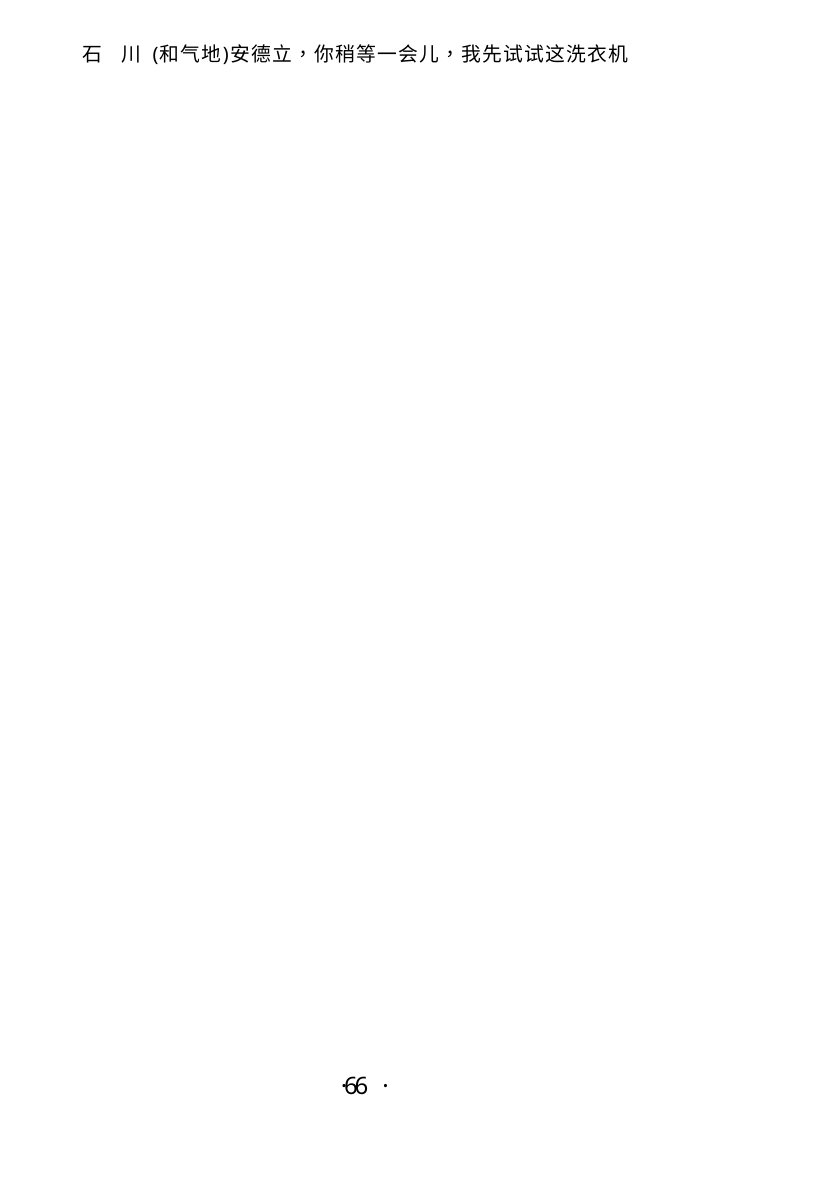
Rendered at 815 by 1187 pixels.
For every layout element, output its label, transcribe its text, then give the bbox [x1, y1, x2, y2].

text 石 川 (和气地)安德立，你稍等一会儿，我先试试这洗衣机 [82, 42, 692, 66]
